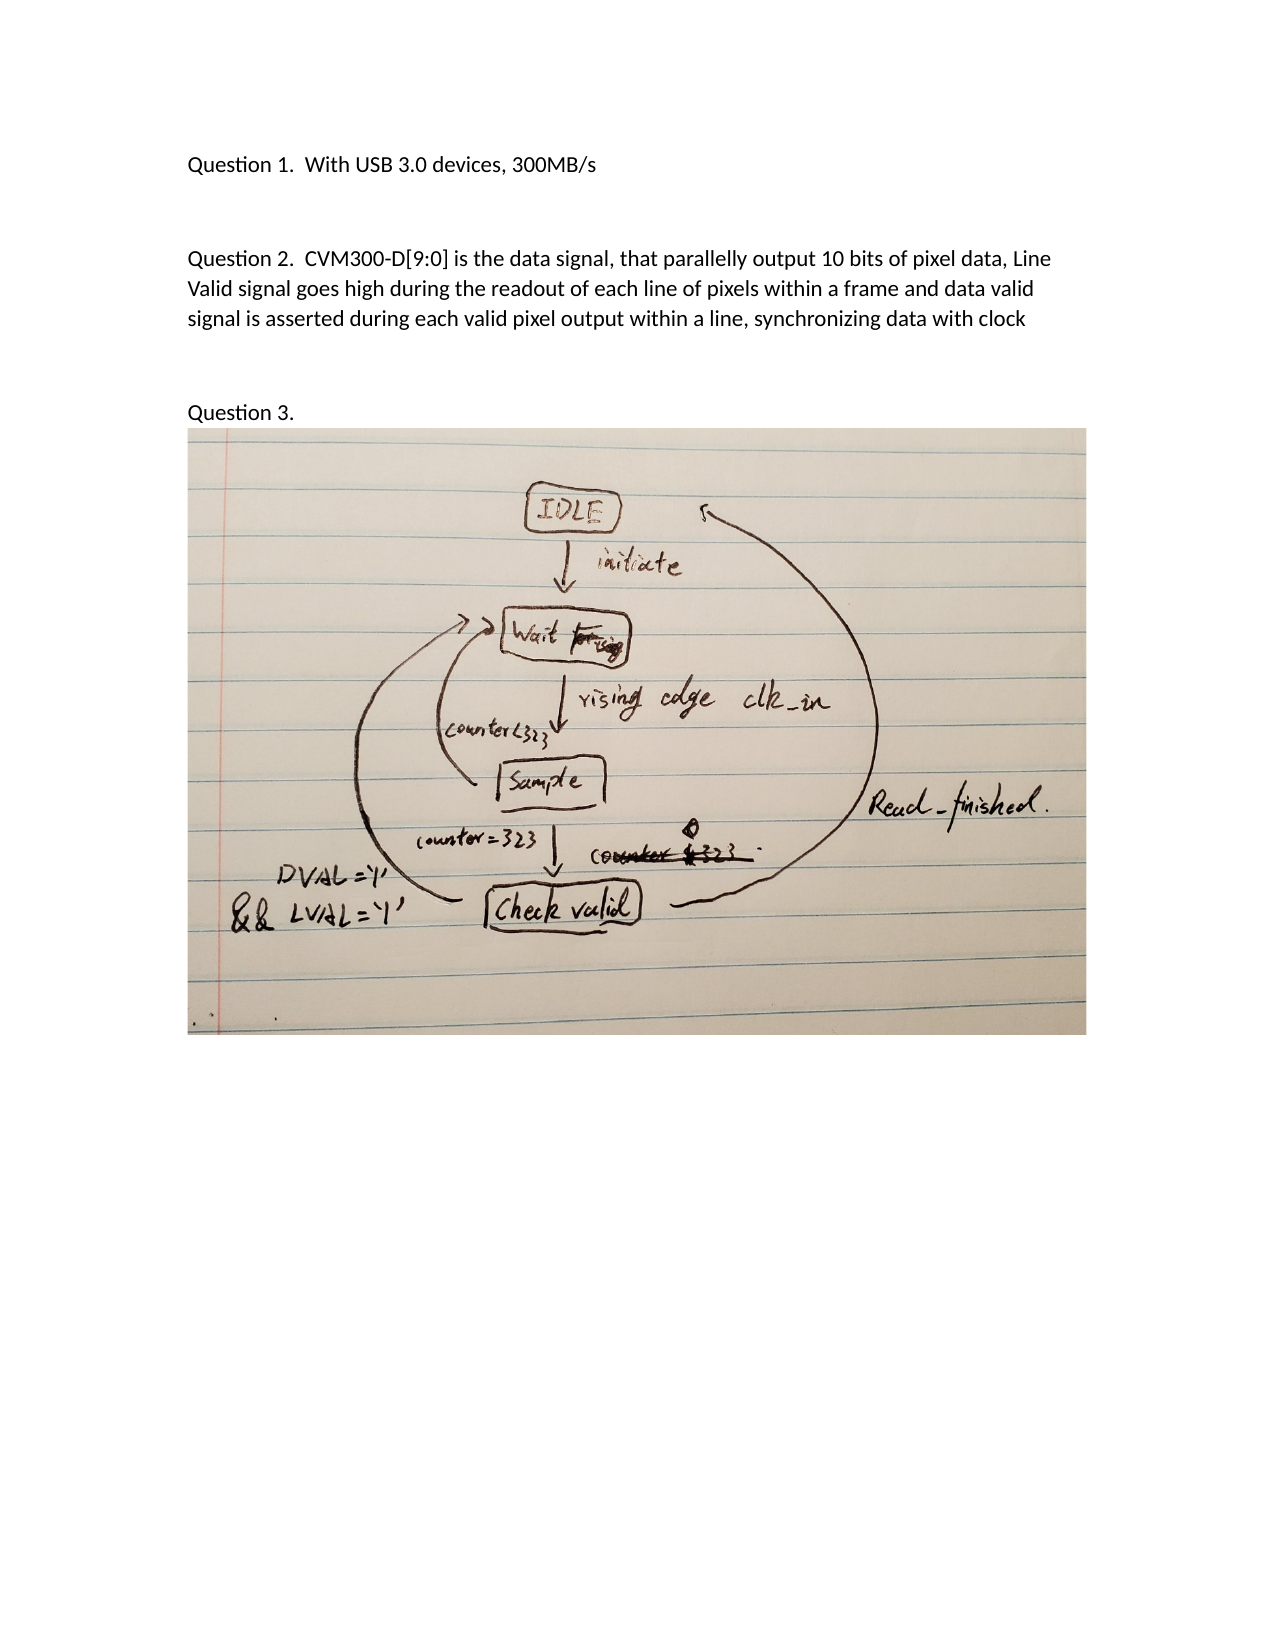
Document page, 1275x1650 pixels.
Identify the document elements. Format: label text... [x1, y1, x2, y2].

text Question 1. With USB 3.0 devices, 300MB/s [187, 150, 1087, 178]
text Question 3. [187, 398, 1087, 428]
picture [187, 428, 1087, 1035]
text Question 2. CVM300-D[9:0] is the data signal, that parallelly output 10 bits of pixel data, Line Valid signal goes high during the readout of each line of pixels within a frame and data valid signal is asserted during each valid pixel output within a line, synchronizing data with clock [187, 244, 1087, 332]
